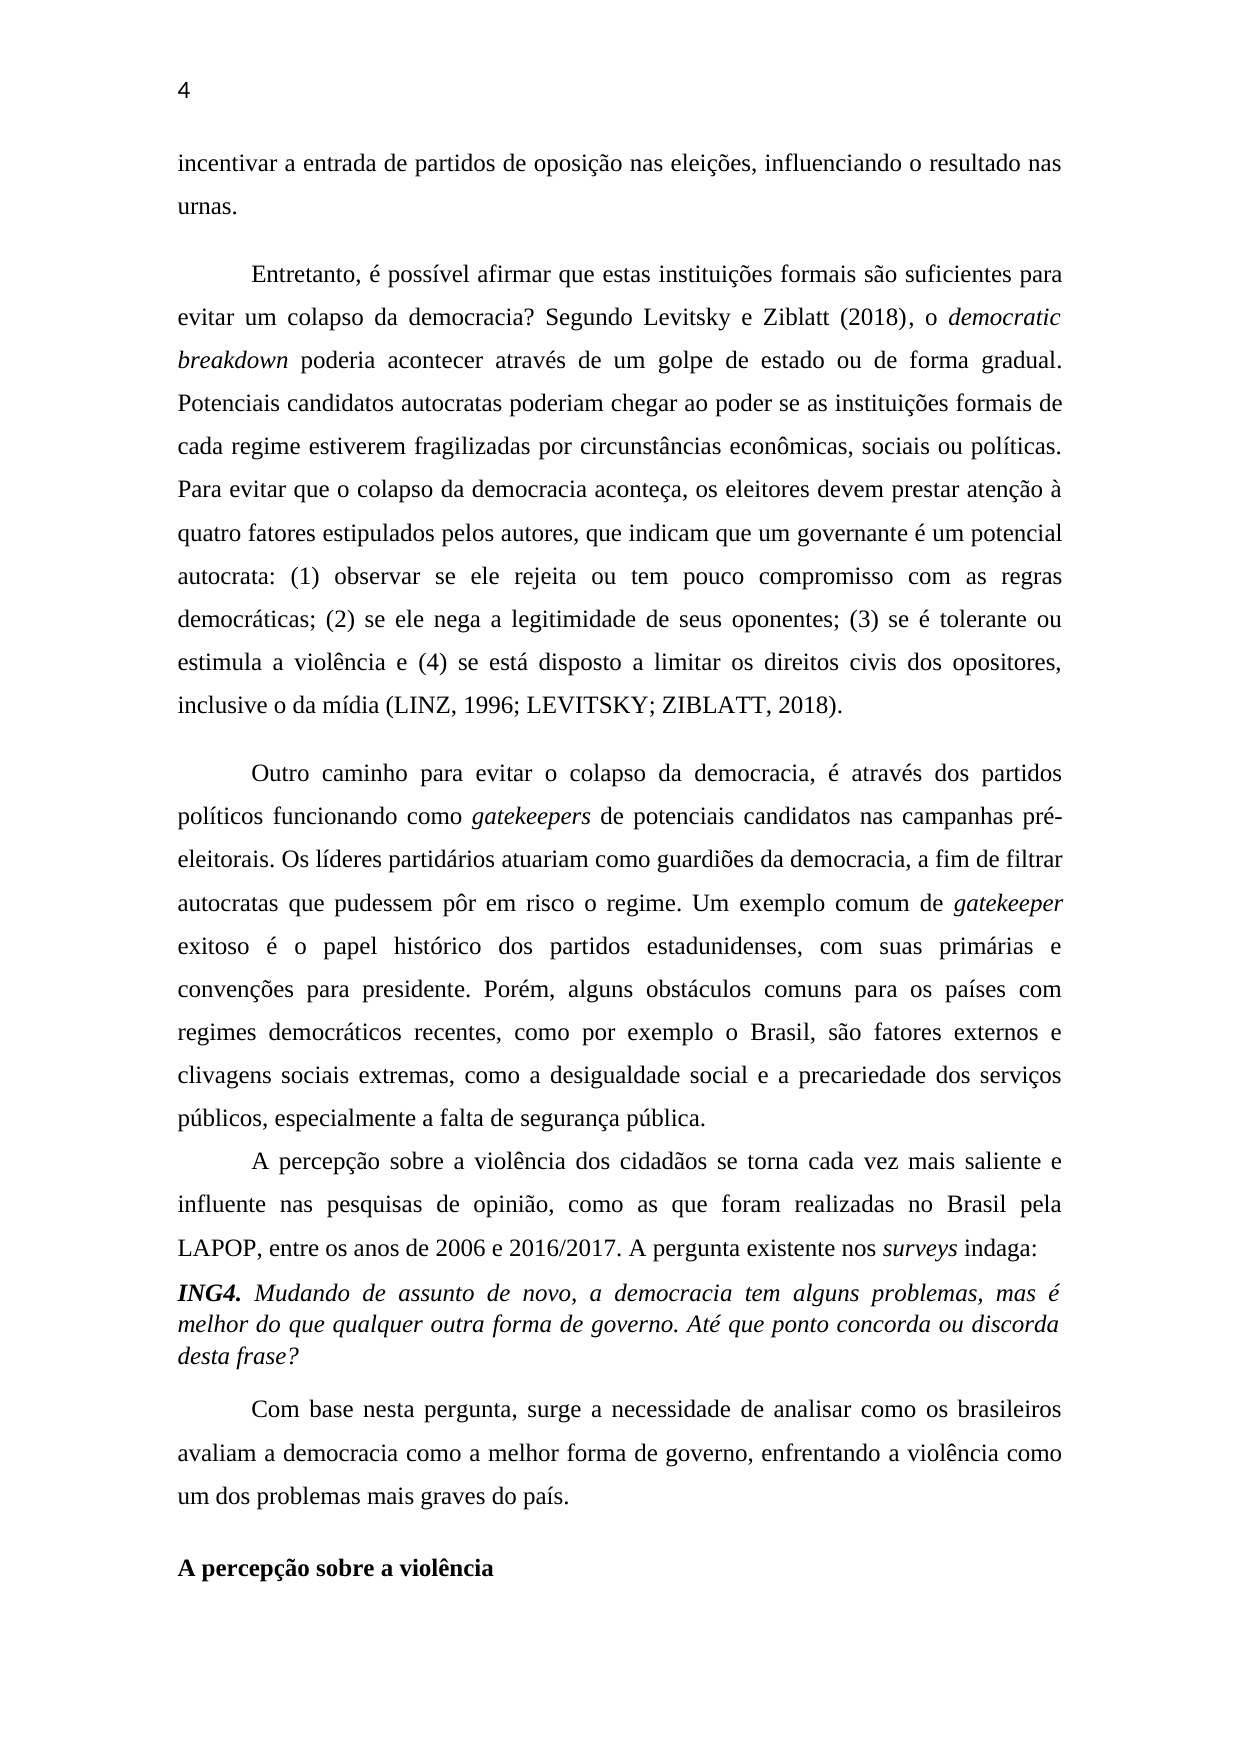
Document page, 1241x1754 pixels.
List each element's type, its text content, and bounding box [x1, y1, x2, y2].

text Outro caminho para evitar o colapso da democracia, é através dos partidos políticos funcionando como gatekeepers de potenciais candidatos nas campanhas pré-eleitorais. Os líderes partidários atuariam como guardiões da democracia, a fim de filtrar autocratas que pudessem pôr em risco o regime. Um exemplo comum de gatekeeper exitoso é o papel histórico dos partidos estadunidenses, com suas primárias e convenções para presidente. Porém, alguns obstáculos comuns para os países com regimes democráticos recentes, como por exemplo o Brasil, são fatores externos e clivagens sociais extremas, como a desigualdade social e a precariedade dos serviços públicos, especialmente a falta de segurança pública. [177, 758, 1063, 1132]
text Com base nesta pergunta, surge a necessidade de analisar como os brasileiros avaliam a democracia como a melhor forma de governo, enfrentando a violência como um dos problemas mais graves do país. [177, 1394, 1063, 1509]
text A percepção sobre a violência [177, 1553, 1063, 1581]
text Entretanto, é possível afirmar que estas instituições formais são suficientes para evitar um colapso da democracia? Segundo Levitsky e Ziblatt (2018), o democratic breakdown poderia acontecer através de um golpe de estado ou de forma gradual. Potenciais candidatos autocratas poderiam chegar ao poder se as instituições formais de cada regime estiverem fragilizadas por circunstâncias econômicas, sociais ou políticas. Para evitar que o colapso da democracia aconteça, os eleitores devem prestar atenção à quatro fatores estipulados pelos autores, que indicam que um governante é um potencial autocrata: (1) observar se ele rejeita ou tem pouco compromisso com as regras democráticas; (2) se ele nega a legitimidade de seus oponentes; (3) se é tolerante ou estimula a violência e (4) se está disposto a limitar os direitos civis dos opositores, inclusive o da mídia (LINZ, 1996; LEVITSKY; ZIBLATT, 2018). [177, 259, 1063, 719]
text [177, 148, 1063, 219]
text A percepção sobre a violência dos cidadãos se torna cada vez mais saliente e influente nas pesquisas de opinião, como as que foram realizadas no Brasil pela LAPOP, entre os anos de 2006 e 2016/2017. A pergunta existente nos surveys indaga: [177, 1146, 1063, 1261]
text ING4. Mudando de assunto de novo, a democracia tem alguns problemas, mas é melhor do que qualquer outra forma de governo. Até que ponto concorda ou discorda desta frase? [177, 1276, 1063, 1369]
